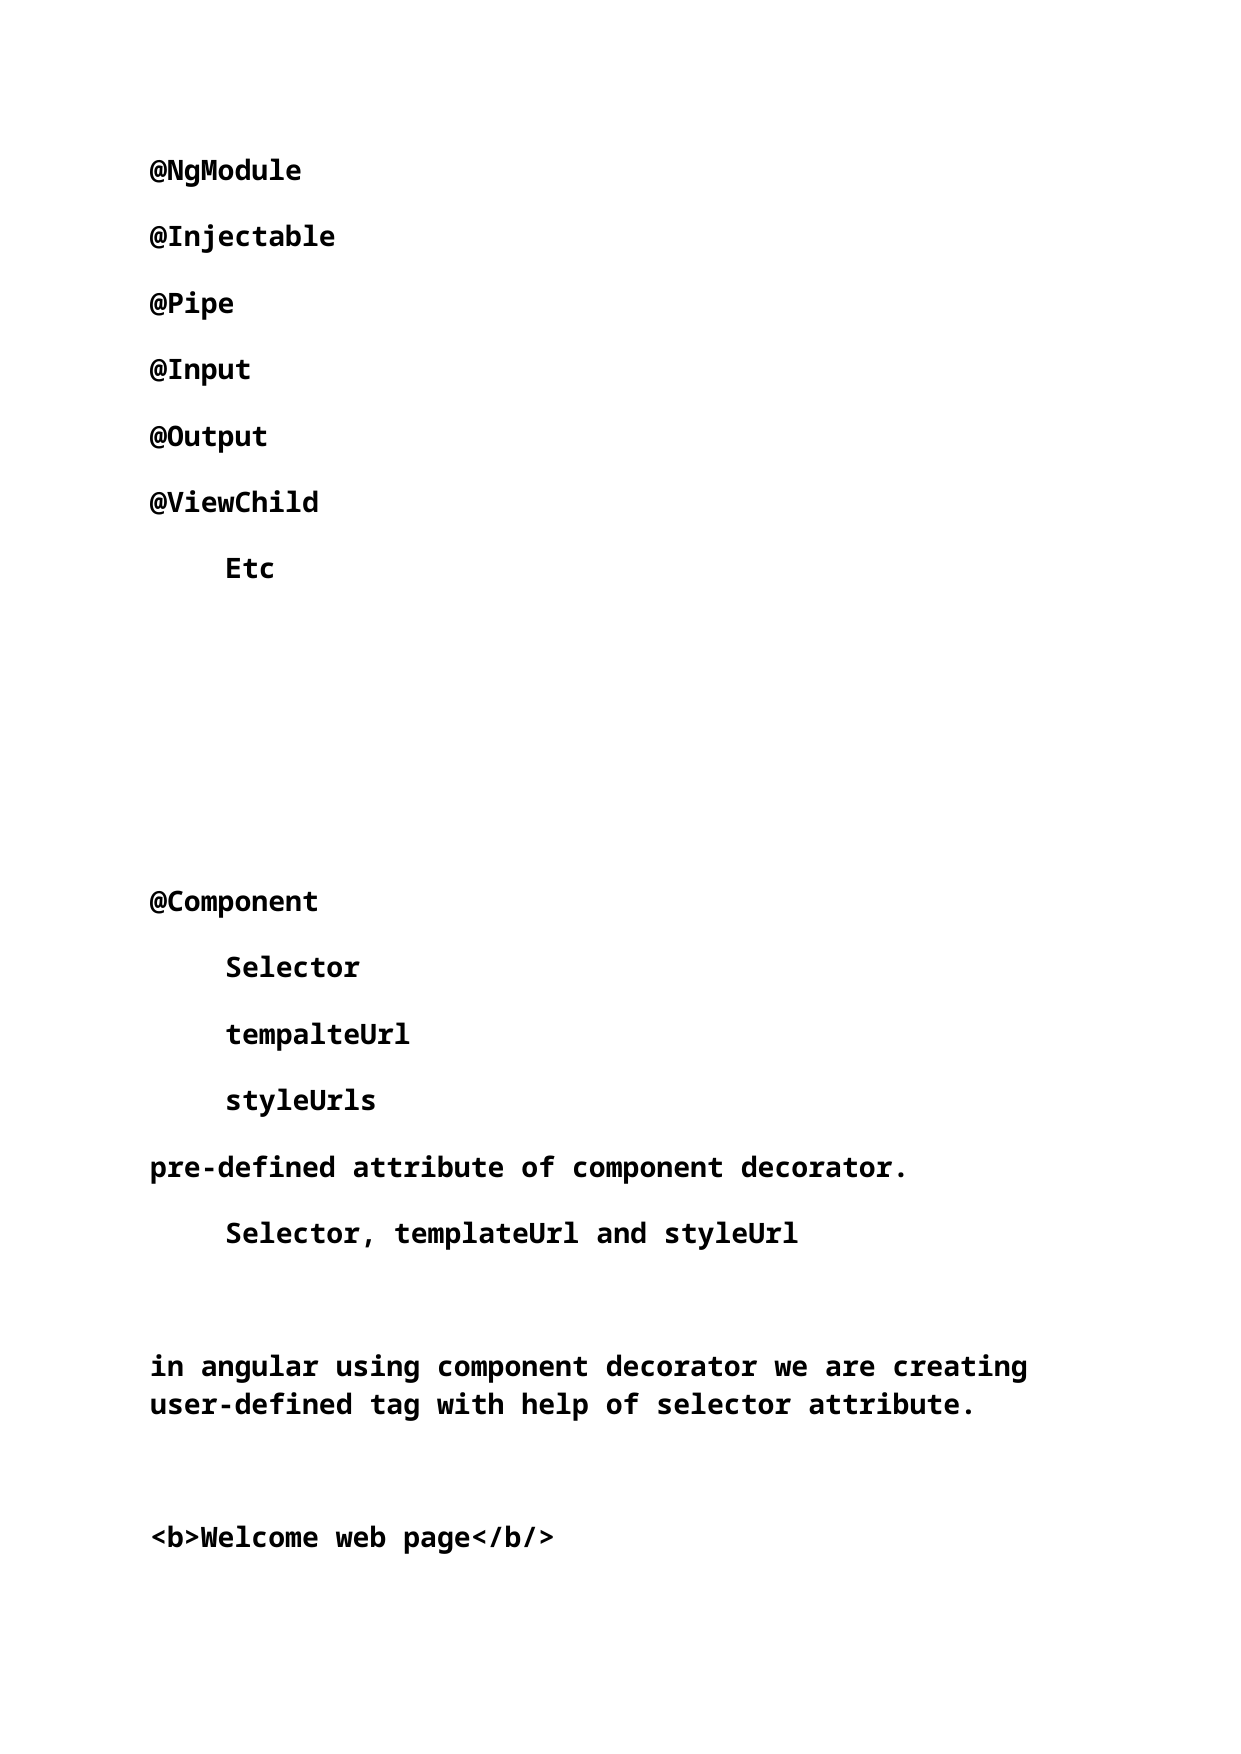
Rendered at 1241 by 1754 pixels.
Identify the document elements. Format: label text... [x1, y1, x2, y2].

text pre-defined attribute of component decorator. [150, 1147, 1090, 1185]
text <b>Welcome web page</b/> [150, 1517, 1090, 1556]
text tempalteUrl [150, 1014, 1090, 1052]
text @ViewChild [150, 482, 1090, 521]
text @NgModule [150, 150, 1090, 188]
text @Injectable [150, 216, 1090, 255]
text styleUrls [150, 1080, 1090, 1119]
text Selector [150, 947, 1090, 986]
text @Input [150, 349, 1090, 388]
text Etc [150, 549, 1090, 587]
text Selector, templateUrl and styleUrl [150, 1213, 1090, 1252]
text @Output [150, 416, 1090, 454]
text @Component [150, 881, 1090, 919]
text @Pipe [150, 283, 1090, 321]
text in angular using component decorator we are creating user-defined tag with help of selector attribute. [150, 1346, 1090, 1423]
